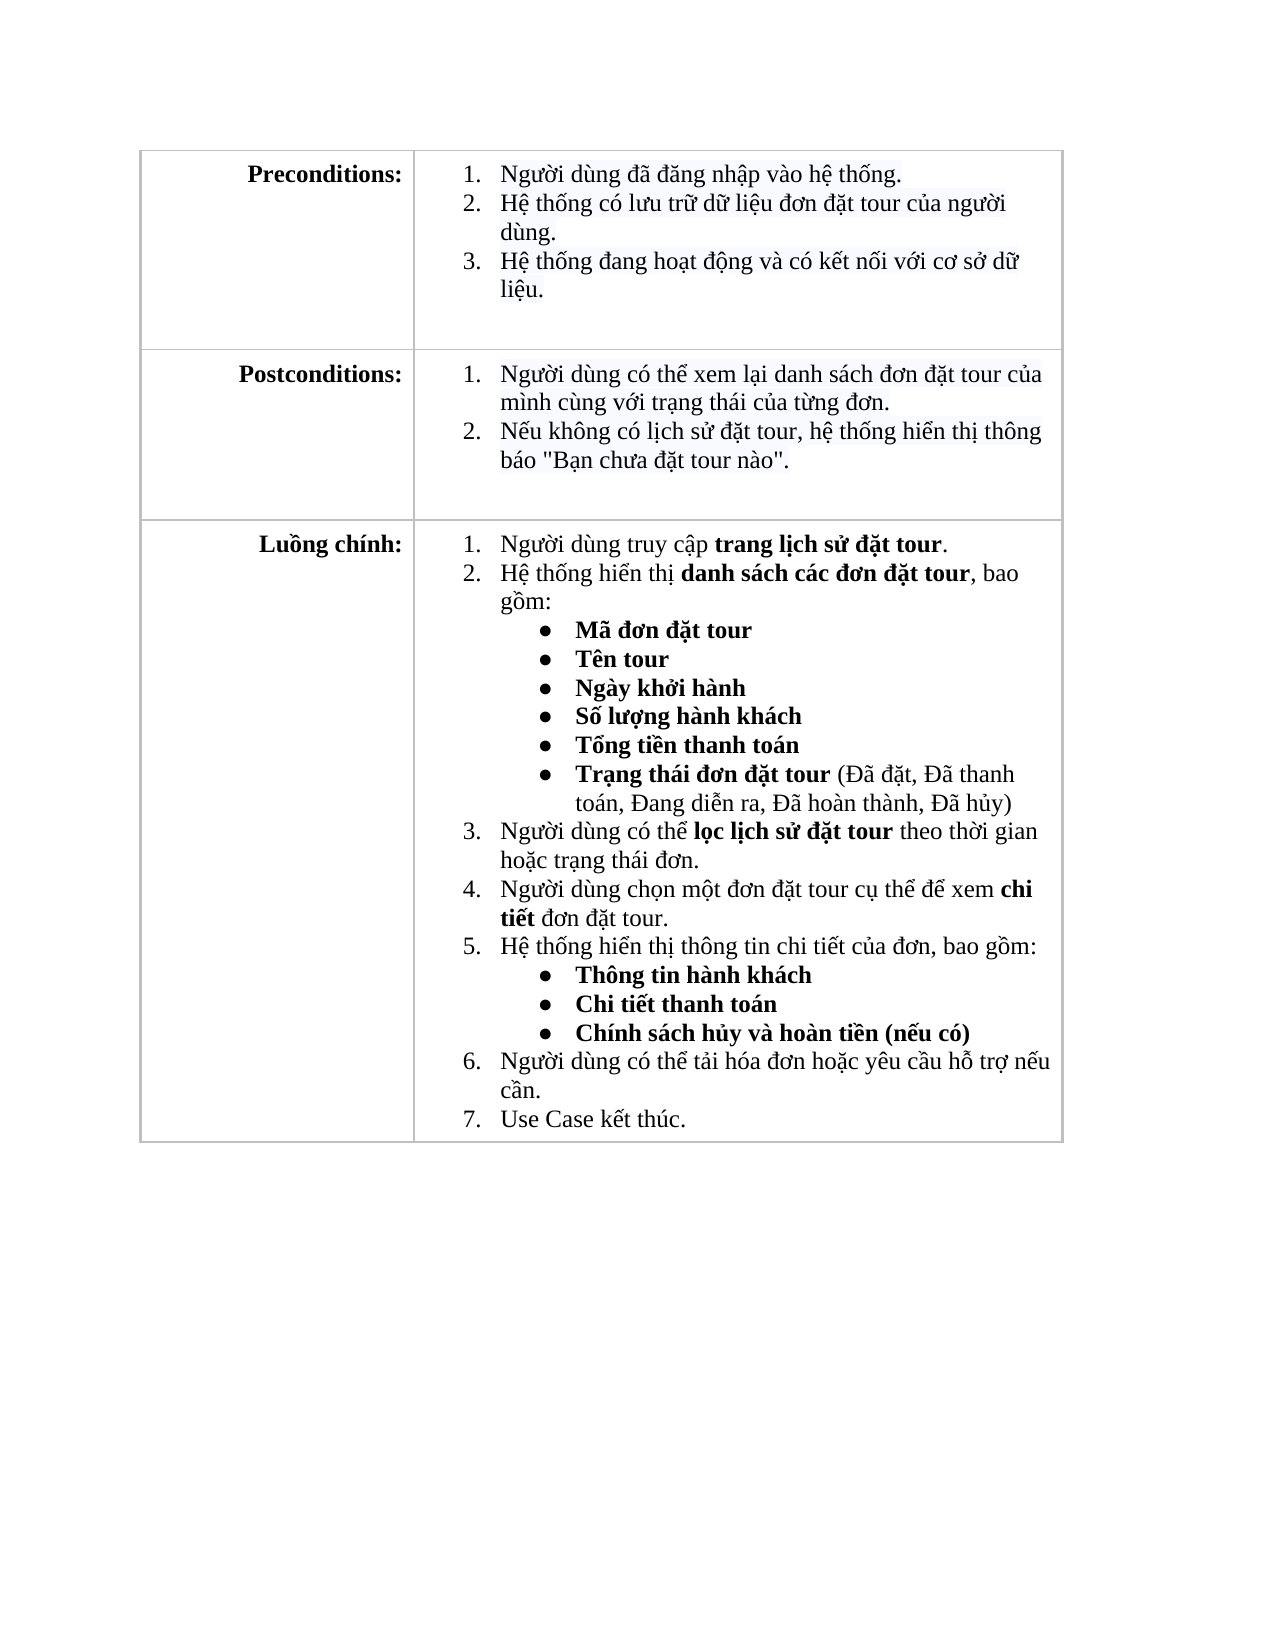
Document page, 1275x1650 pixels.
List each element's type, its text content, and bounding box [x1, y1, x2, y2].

table_cell Luồng chính: [142, 521, 413, 1141]
table_cell Người dùng có thể xem lại danh sách đơn đặt tour của mình cùng với trạng thái của từng đơn. Nếu không có lịch sử đặt tour, hệ thống hiển thị thông báo "Bạn chưa đặt tour nào". [415, 350, 1061, 519]
table_cell Người dùng đã đăng nhập vào hệ thống. Hệ thống có lưu trữ dữ liệu đơn đặt tour của người dùng. Hệ thống đang hoạt động và có kết nối với cơ sở dữ liệu. [415, 151, 1061, 349]
table_cell Postconditions: [142, 350, 413, 519]
table_cell Preconditions: [142, 151, 413, 349]
table_cell Người dùng truy cập trang lịch sử đặt tour. Hệ thống hiển thị danh sách các đơn đặt tour, bao gồm: Mã đơn đặt tour Tên tour Ngày khởi hành Số lượng hành khách Tổng tiền thanh toán Trạng thái đơn đặt tour (Đã đặt, Đã thanh toán, Đang diễn ra, Đã hoàn thành, Đã hủy) Người dùng có thể lọc lịch sử đặt tour theo thời gian hoặc trạng thái đơn. Người dùng chọn một đơn đặt tour cụ thể để xem chi tiết đơn đặt tour. Hệ thống hiển thị thông tin chi tiết của đơn, bao gồm: Thông tin hành khách Chi tiết thanh toán Chính sách hủy và hoàn tiền (nếu có) Người dùng có thể tải hóa đơn hoặc yêu cầu hỗ trợ nếu cần. Use Case kết thúc. [415, 521, 1061, 1141]
